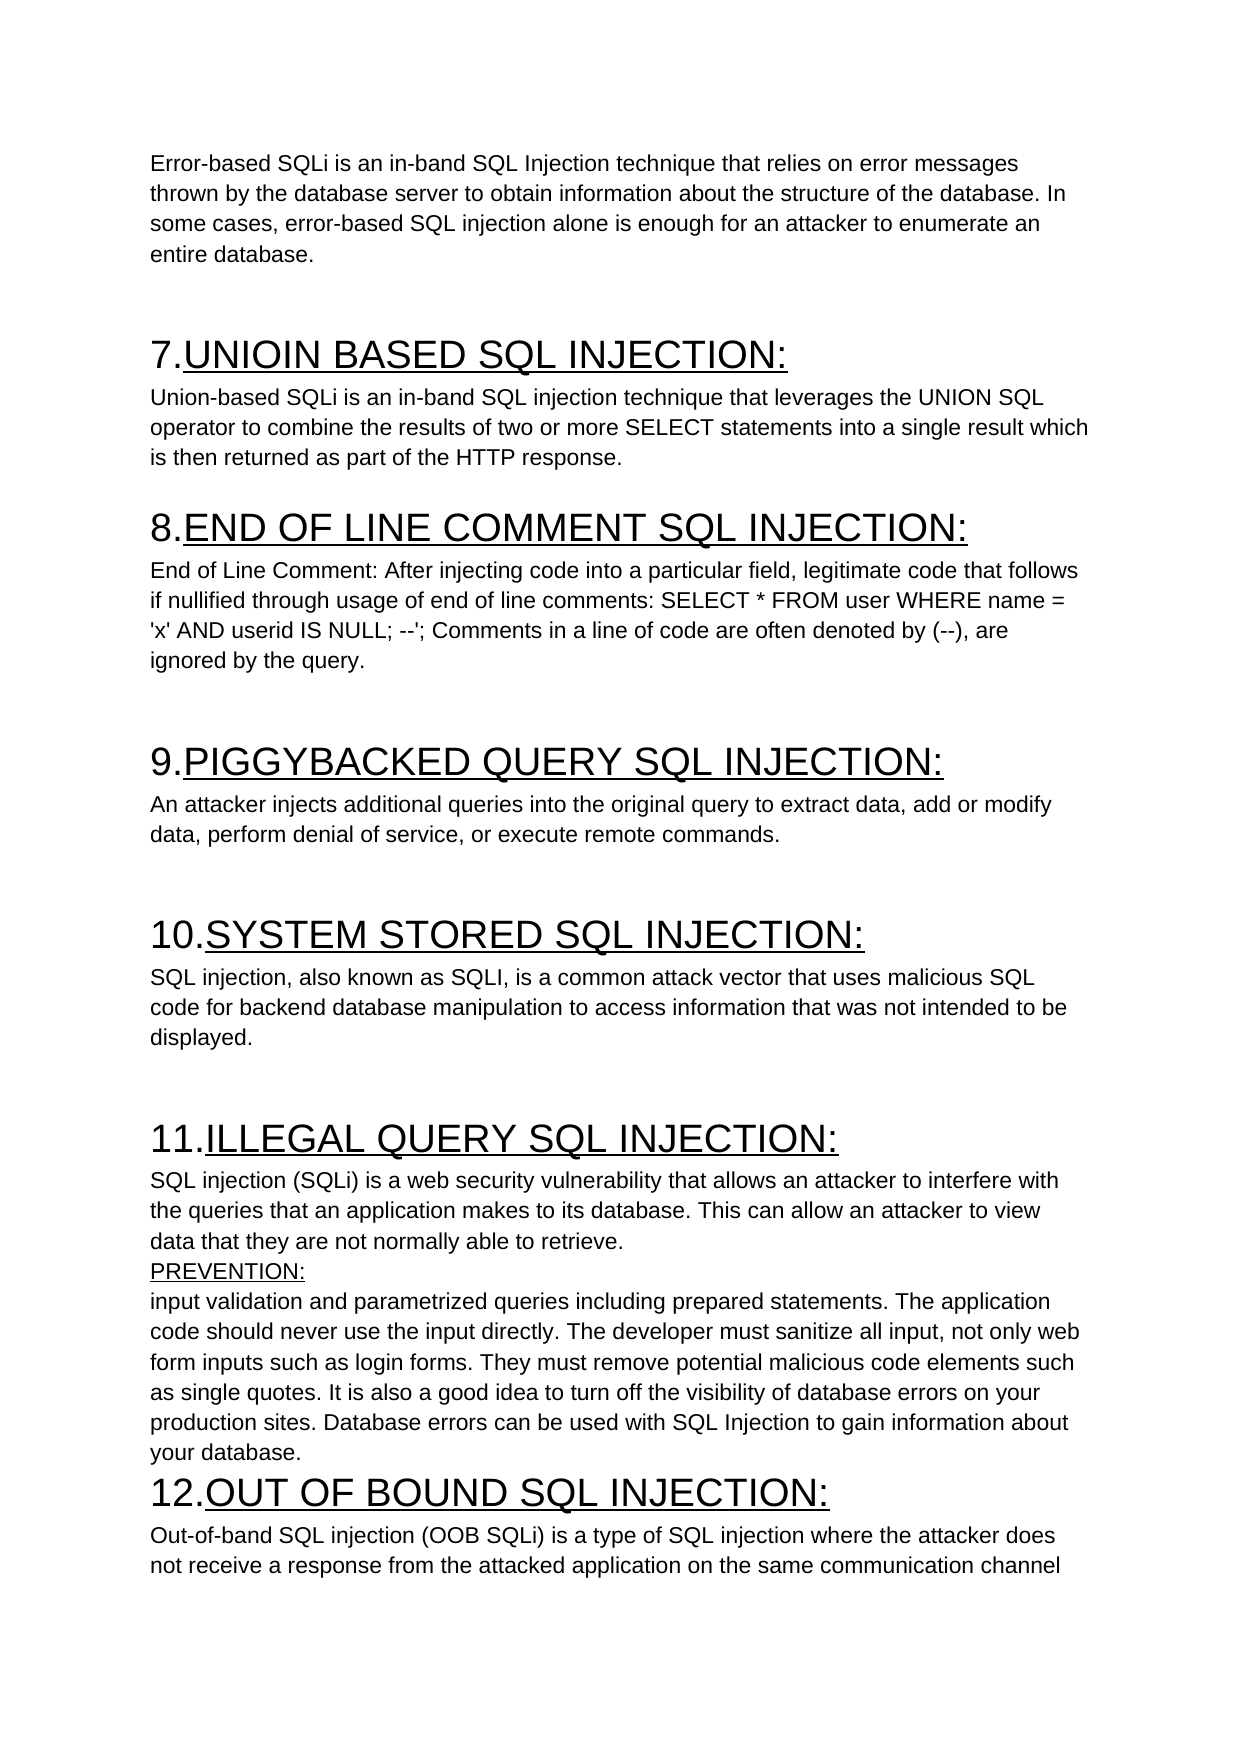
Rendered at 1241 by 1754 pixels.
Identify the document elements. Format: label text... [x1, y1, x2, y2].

text 12.OUT OF BOUND SQL INJECTION: [150, 1469, 1090, 1515]
text 10.SYSTEM STORED SQL INJECTION: [150, 911, 1090, 957]
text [150, 1522, 1090, 1578]
text End of Line Comment: After injecting code into a particular field, legitimate code that follows if nullified through usage of end of line comments: SELECT * FROM user WHERE name = 'x' AND userid IS NULL; --'; Comments in a line of code are often denoted by (--), are ignored by the query. [150, 557, 1090, 674]
text SQL injection (SQLi) is a web security vulnerability that allows an attacker to interfere with the queries that an application makes to its database. This can allow an attacker to view data that they are not normally able to retrieve. [150, 1167, 1090, 1254]
text An attacker injects additional queries into the original query to extract data, add or modify data, perform denial of service, or execute remote commands. [150, 791, 1090, 847]
text Union-based SQLi is an in-band SQL injection technique that leverages the UNION SQL operator to combine the results of two or more SELECT statements into a single result which is then returned as part of the HTTP response. [150, 384, 1090, 470]
text 11.ILLEGAL QUERY SQL INJECTION: [150, 1115, 1090, 1160]
text Error-based SQLi is an in-band SQL Injection technique that relies on error messages thrown by the database server to obtain information about the structure of the database. In some cases, error-based SQL injection alone is enough for an attacker to enumerate an entire database. [150, 150, 1090, 267]
text SQL injection, also known as SQLI, is a common attack vector that uses malicious SQL code for backend database manipulation to access information that was not intended to be displayed. [150, 964, 1090, 1051]
text 9.PIGGYBACKED QUERY SQL INJECTION: [150, 738, 1090, 784]
text 8.END OF LINE COMMENT SQL INJECTION: [150, 504, 1090, 550]
text PREVENTION: [150, 1258, 1090, 1284]
text 7.UNIOIN BASED SQL INJECTION: [150, 331, 1090, 377]
text input validation and parametrized queries including prepared statements. The application code should never use the input directly. The developer must sanitize all input, not only web form inputs such as login forms. They must remove potential malicious code elements such as single quotes. It is also a good idea to turn off the visibility of database errors on your production sites. Database errors can be used with SQL Injection to gain information about your database. [150, 1288, 1090, 1465]
